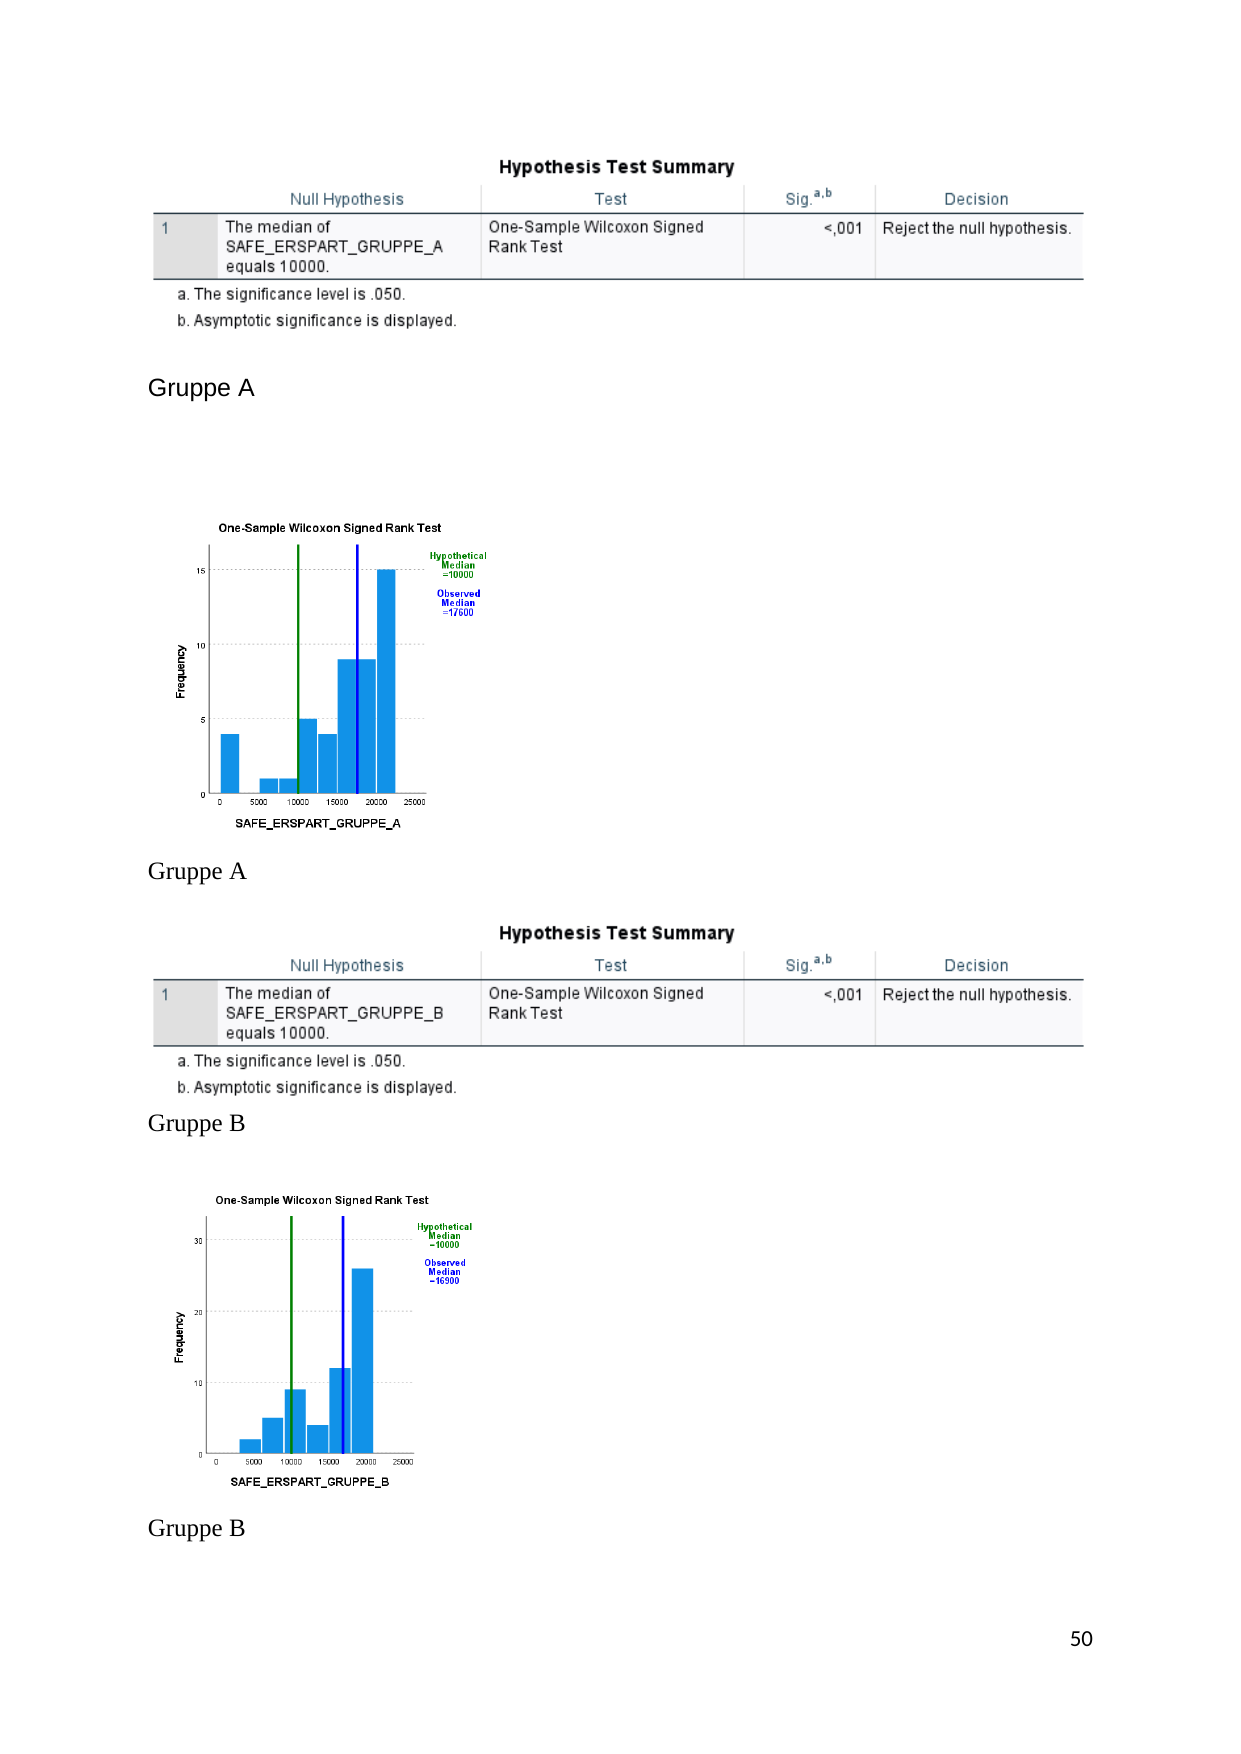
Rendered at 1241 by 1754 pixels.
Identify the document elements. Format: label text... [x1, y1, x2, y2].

picture [147, 913, 1093, 1109]
picture [147, 492, 512, 857]
text Gruppe B [148, 1109, 1093, 1137]
text Gruppe A [148, 856, 1093, 885]
text Gruppe A [148, 372, 1093, 401]
picture [147, 147, 1093, 342]
picture [147, 1165, 496, 1514]
text Gruppe B [148, 1513, 1093, 1542]
